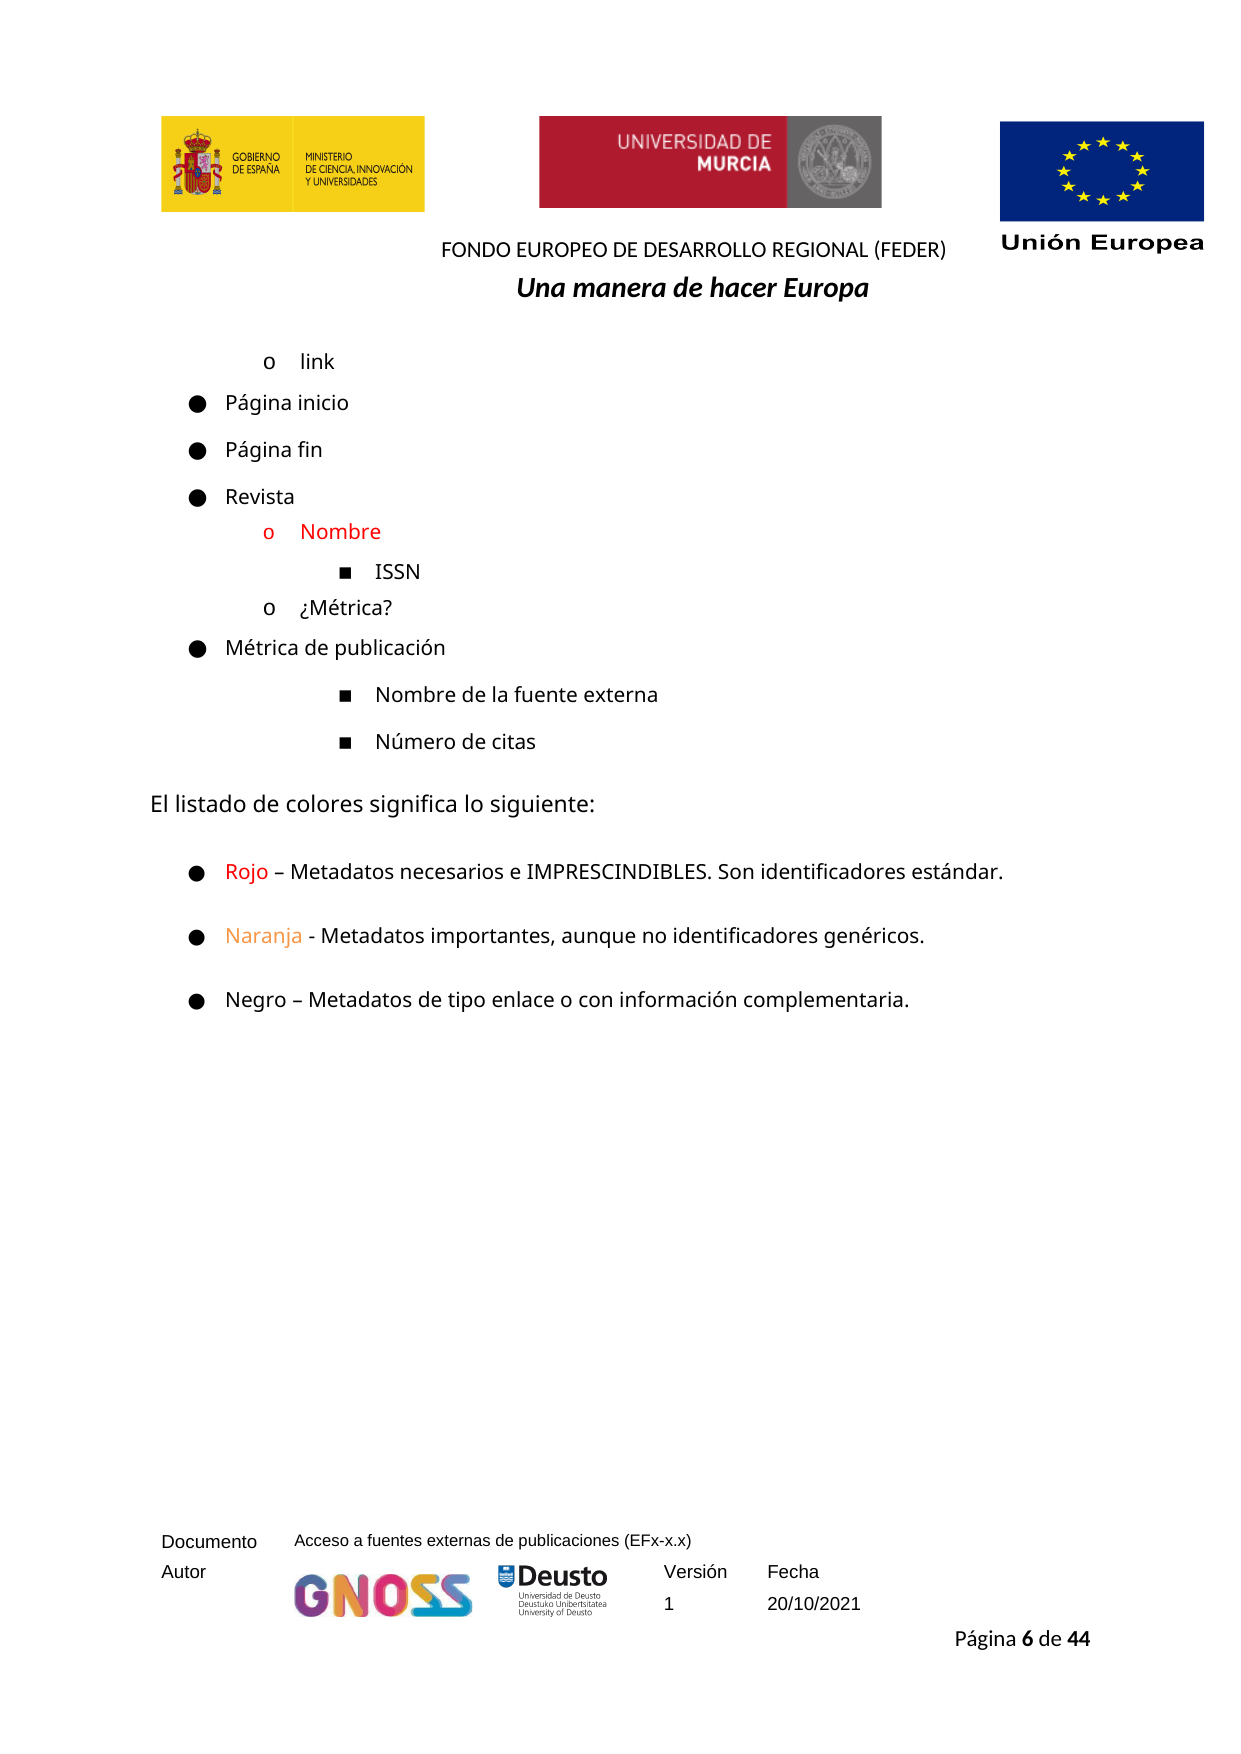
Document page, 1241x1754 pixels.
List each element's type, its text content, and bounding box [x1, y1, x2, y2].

list link [262, 347, 1090, 376]
list Página fin [187, 423, 1090, 470]
list Número de citas [337, 716, 1090, 763]
list Página inicio [187, 376, 1090, 423]
picture [294, 1574, 473, 1617]
list Naranja - Metadatos importantes, aunque no identificadores genéricos. [187, 913, 1090, 955]
picture [991, 116, 1219, 259]
list ISSN [337, 546, 1090, 593]
list Nombre [262, 517, 1090, 546]
list Revista [187, 470, 1090, 517]
list ¿Métrica? [262, 593, 1090, 622]
list Métrica de publicación [187, 622, 1090, 669]
list Nombre de la fuente externa [337, 669, 1090, 716]
picture [161, 116, 425, 212]
picture [498, 1560, 612, 1617]
picture [539, 116, 882, 208]
text El listado de colores significa lo siguiente: [150, 788, 1090, 819]
list Rojo – Metadatos necesarios e IMPRESCINDIBLES. Son identificadores estándar. [187, 849, 1090, 891]
list Negro – Metadatos de tipo enlace o con información complementaria. [187, 977, 1090, 1019]
